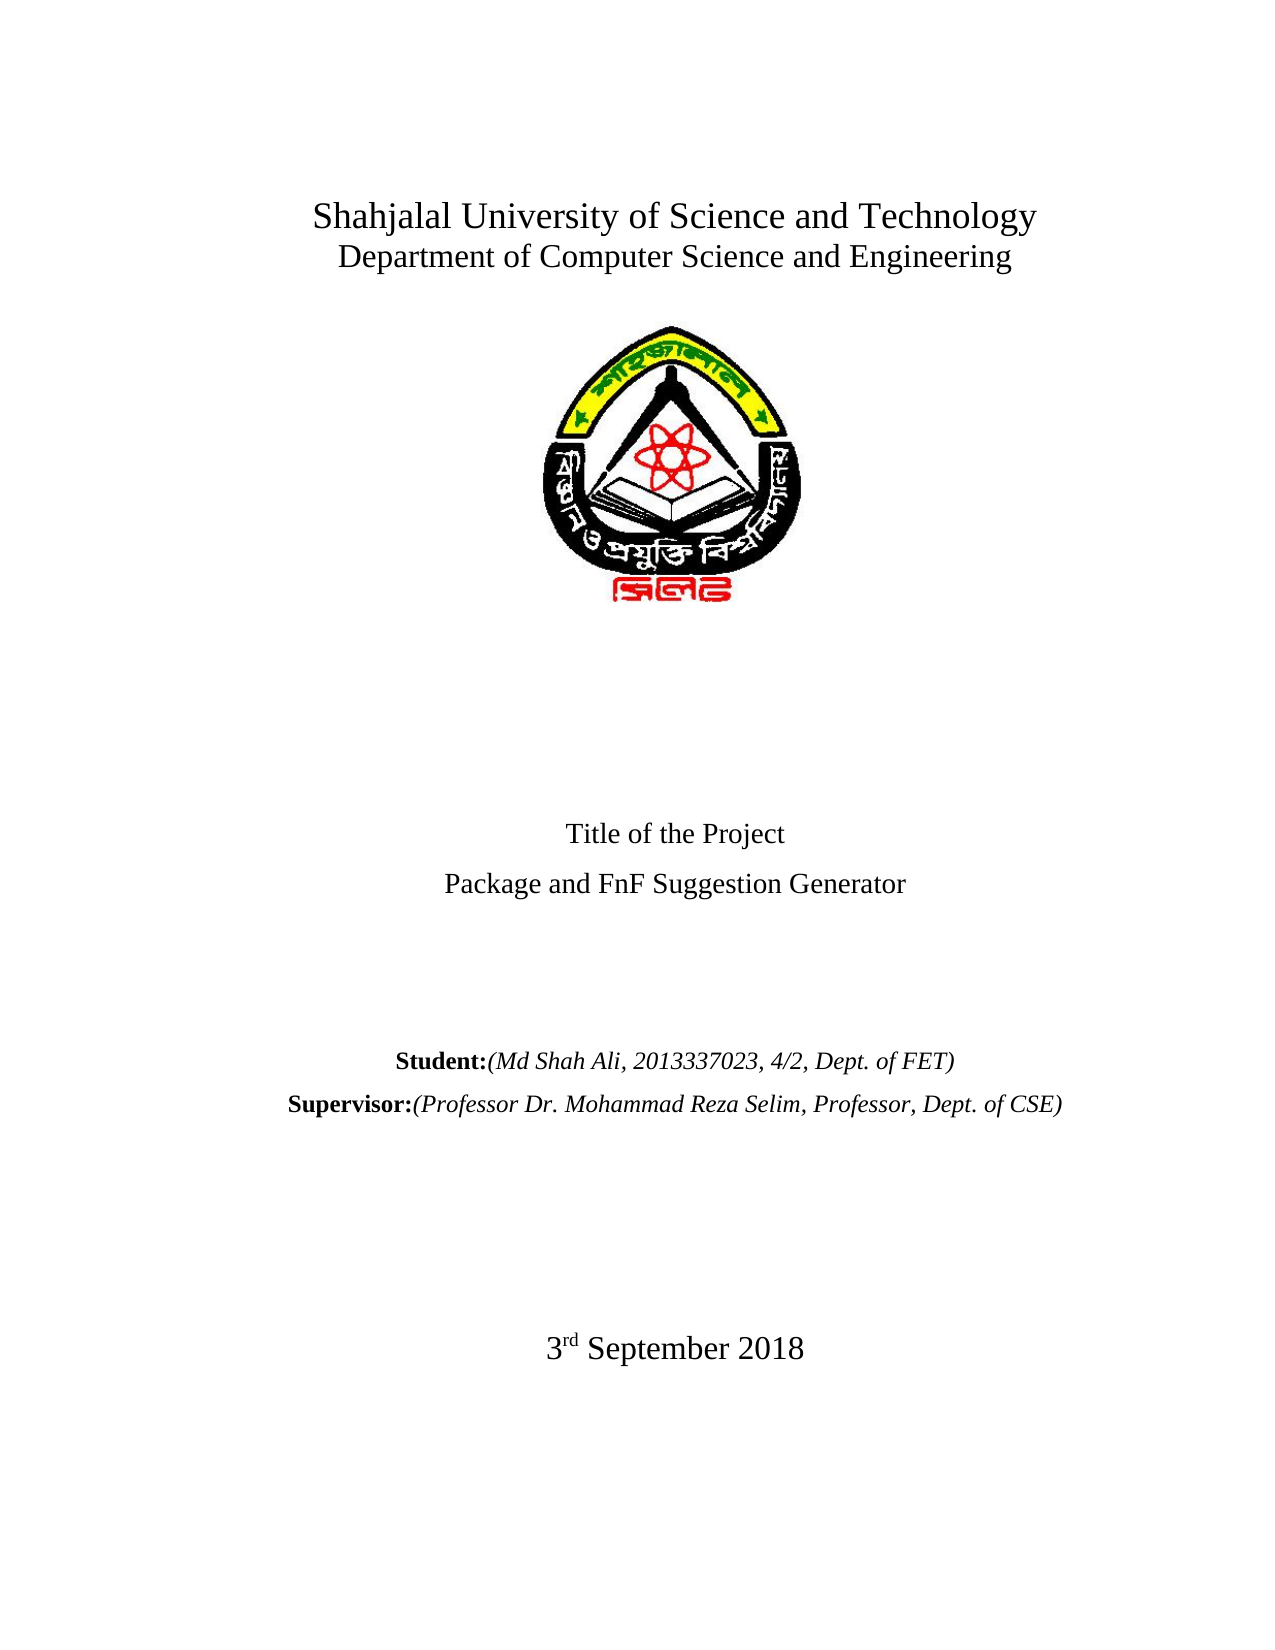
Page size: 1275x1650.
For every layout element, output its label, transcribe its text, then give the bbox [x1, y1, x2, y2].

text Department of Computer Science and Engineering [225, 236, 1125, 274]
text 3rd September 2018 [225, 1328, 1125, 1367]
text Title of the Project [225, 816, 1125, 850]
picture [540, 321, 805, 608]
text Student:(Md Shah Ali, 2013337023, 4/2, Dept. of FET) [225, 1046, 1125, 1075]
text Package and FnF Suggestion Generator [225, 867, 1125, 900]
text Supervisor:(Professor Dr. Mohammad Reza Selim, Professor, Dept. of CSE) [225, 1089, 1125, 1118]
text Shahjalal University of Science and Technology [225, 193, 1125, 236]
